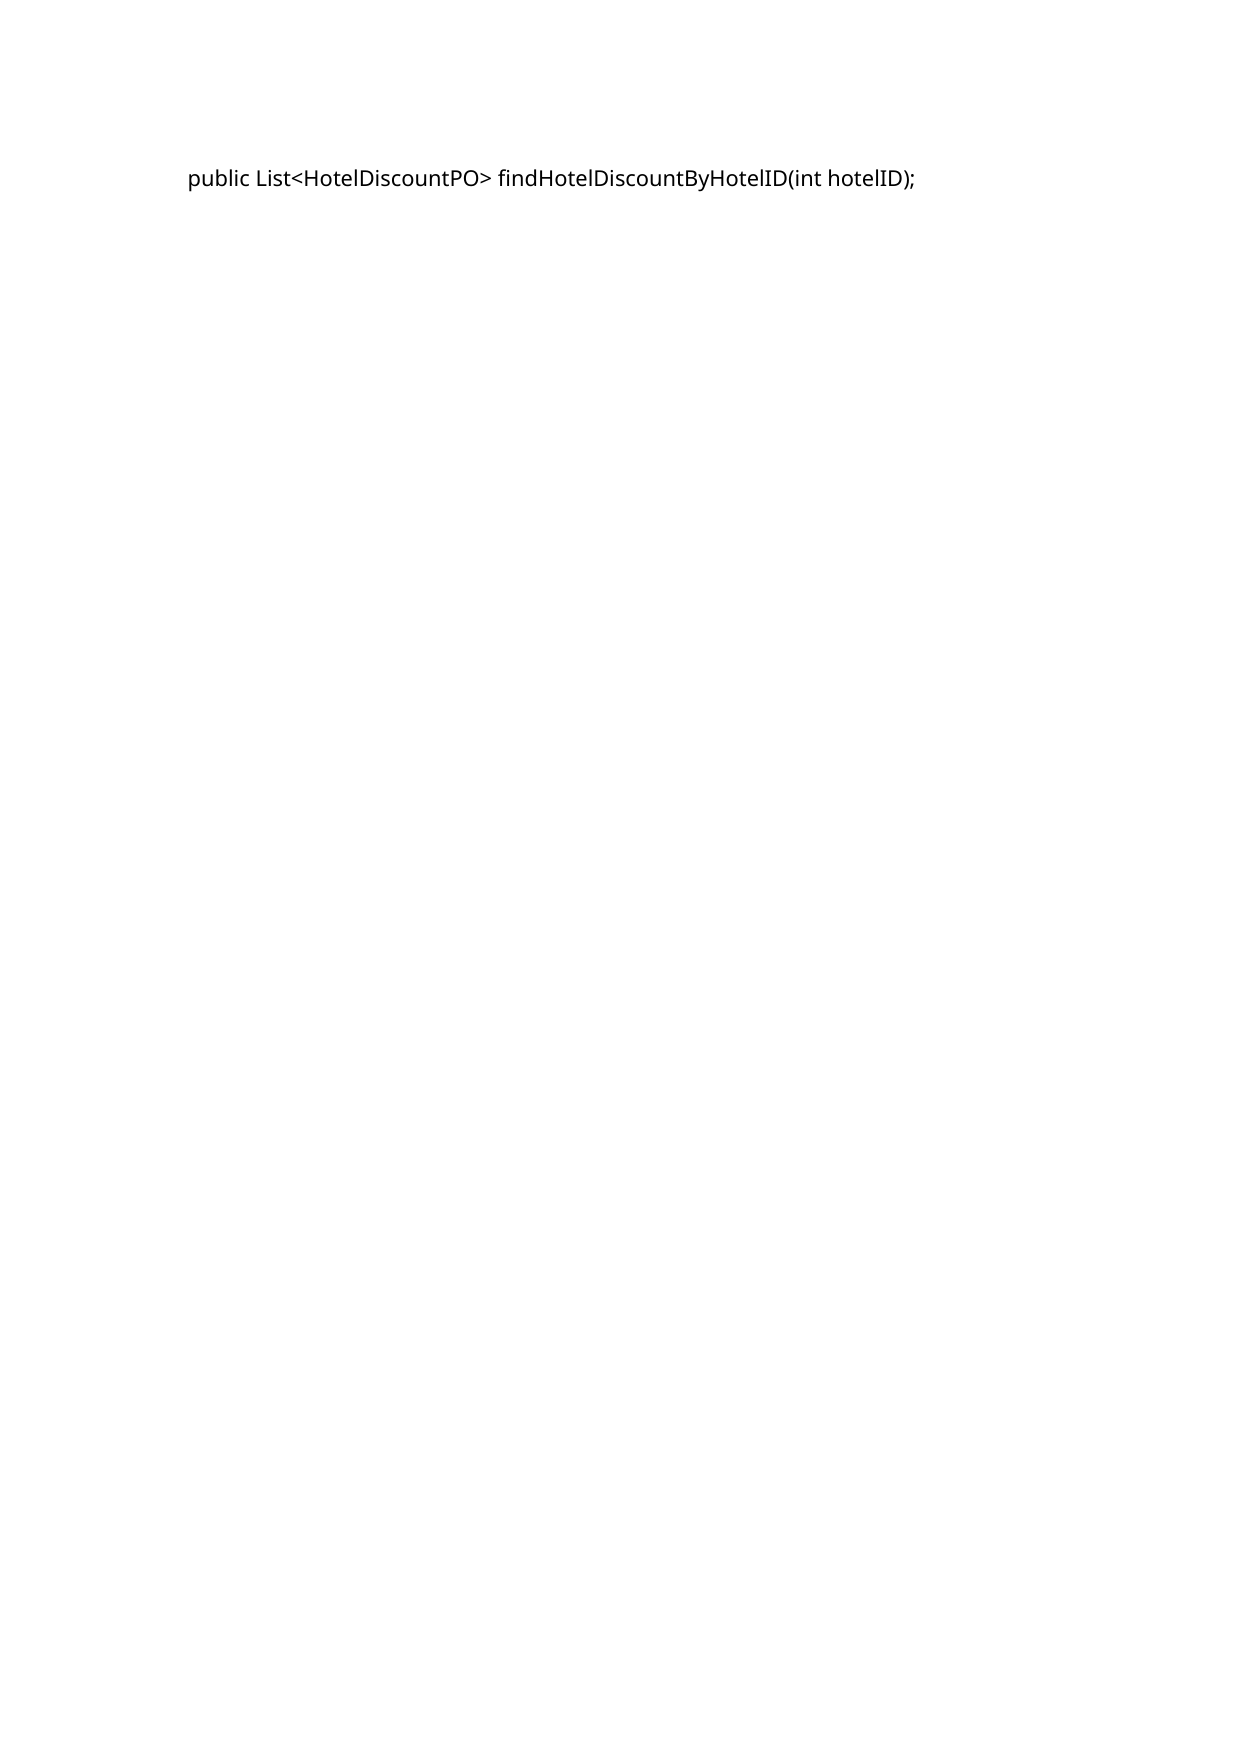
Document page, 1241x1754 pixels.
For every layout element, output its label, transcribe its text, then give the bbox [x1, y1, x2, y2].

text public List<HotelDiscountPO> findHotelDiscountByHotelID(int hotelID); [187, 162, 1053, 194]
